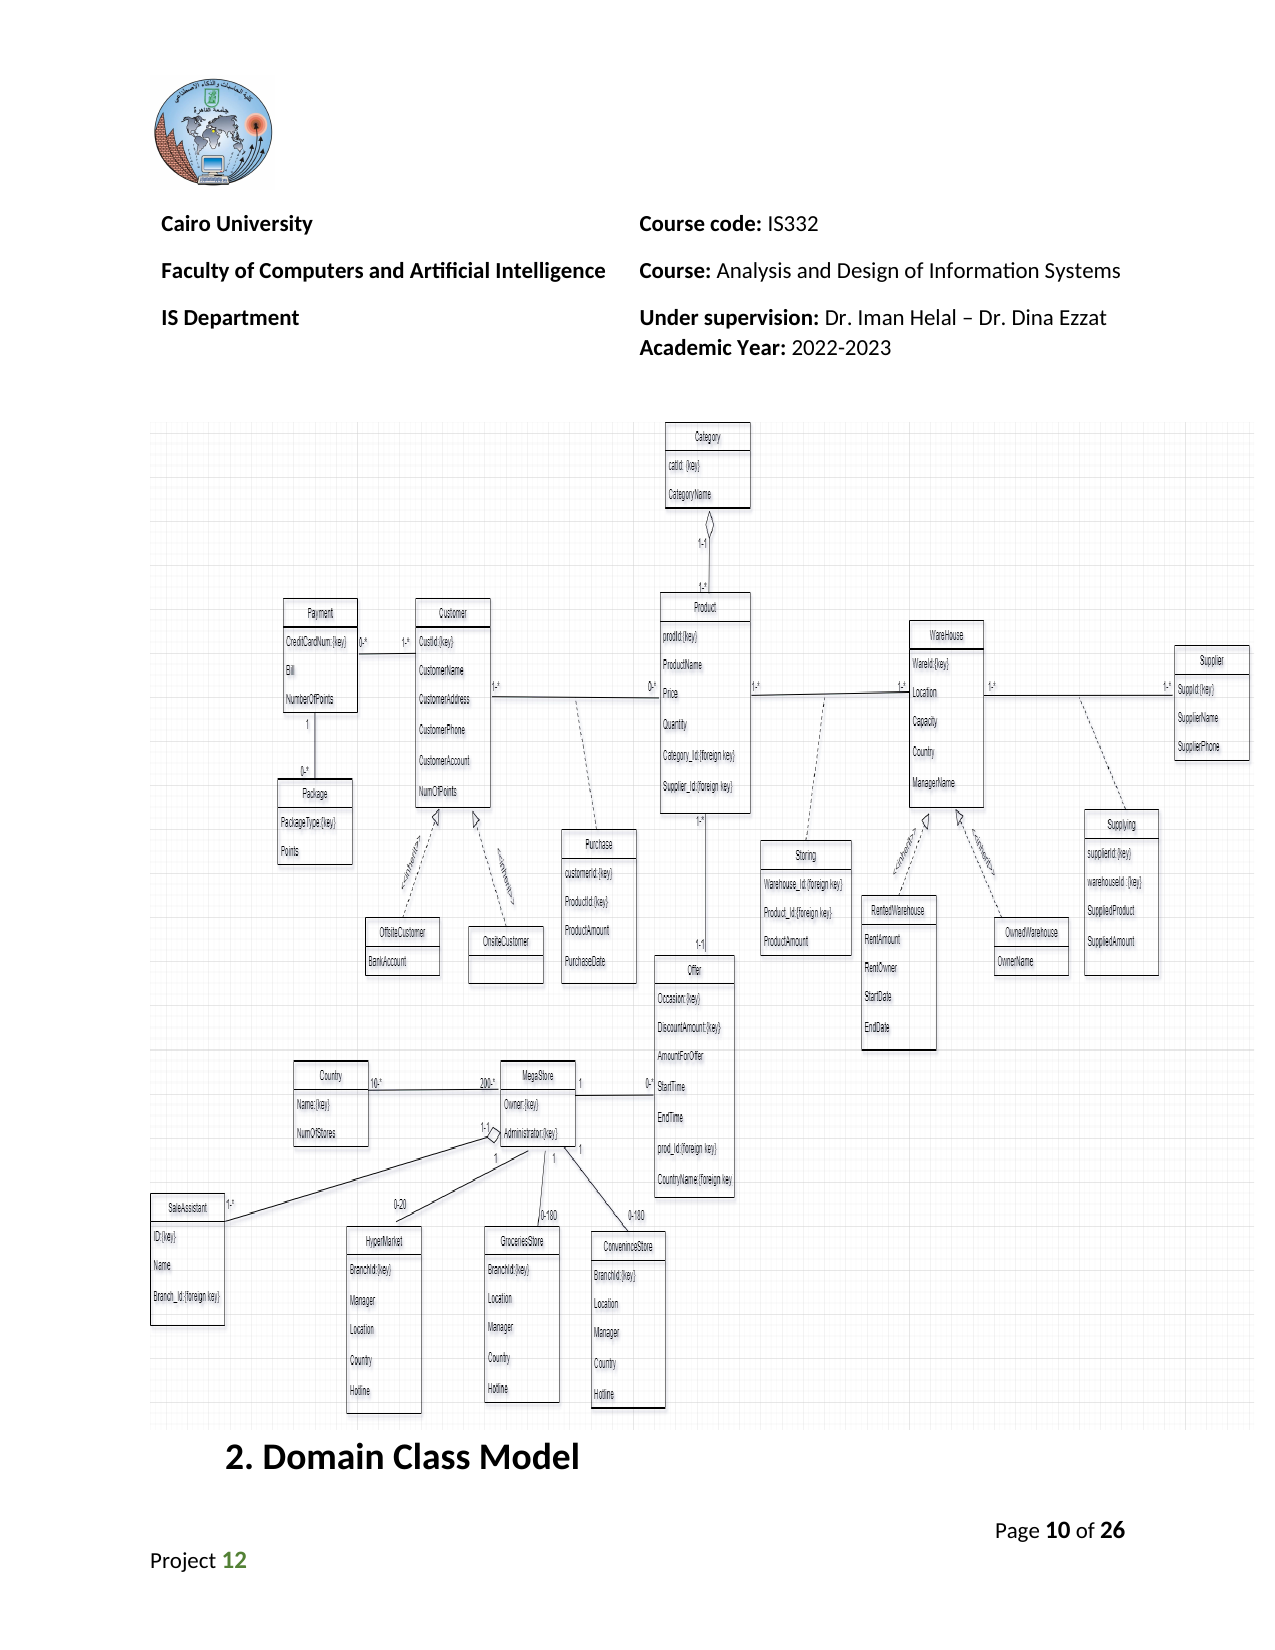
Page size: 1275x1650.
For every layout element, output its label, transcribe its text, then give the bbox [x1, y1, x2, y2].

text 2. Domain Class Model [225, 1430, 1125, 1479]
picture [150, 422, 1255, 1430]
picture [150, 75, 276, 190]
